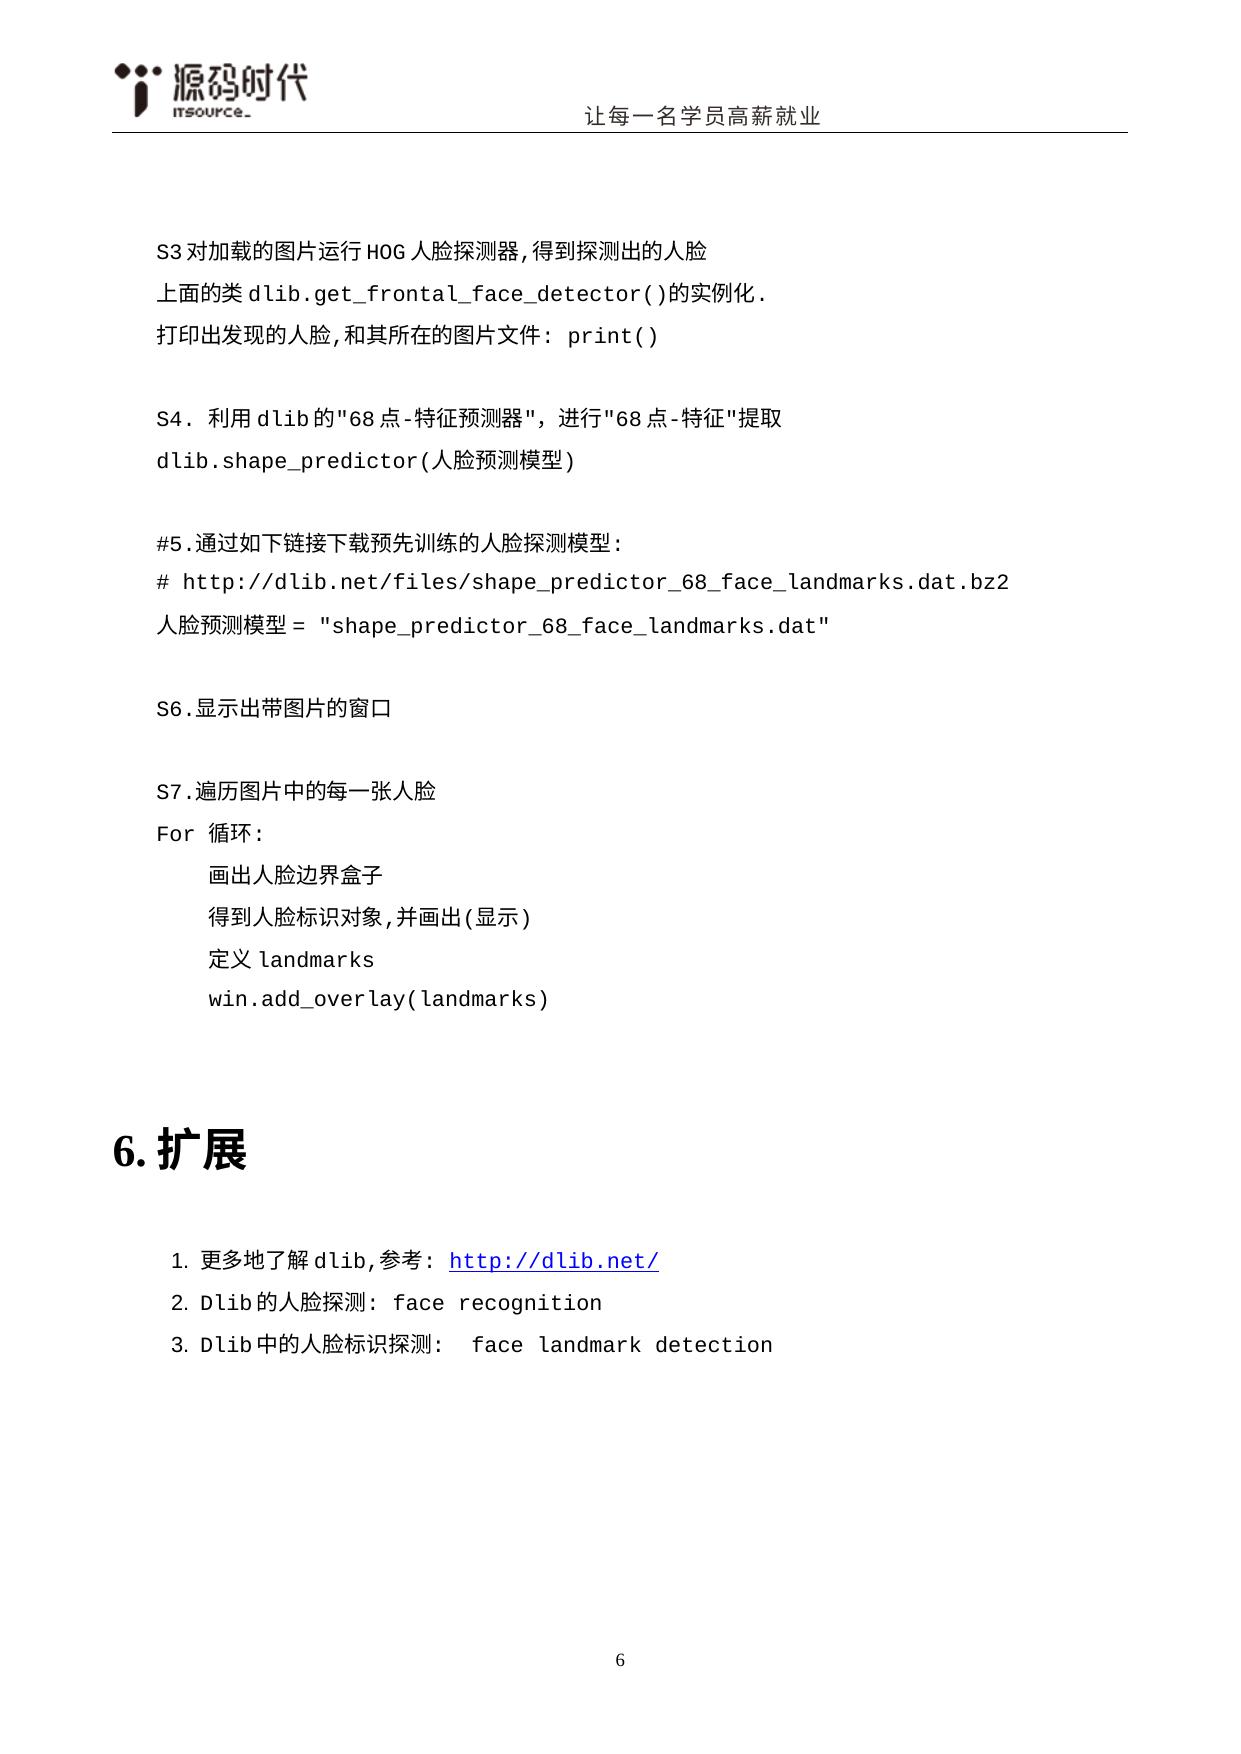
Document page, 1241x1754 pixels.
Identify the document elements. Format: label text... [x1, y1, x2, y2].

text win.add_overlay(landmarks) [112, 984, 1128, 1016]
text S6.显示出带图片的窗口 [112, 691, 1128, 723]
text Dlib的人脸探测: face recognition [171, 1285, 1128, 1317]
text 更多地了解dlib,参考: http://dlib.net/ [171, 1243, 1128, 1275]
text # http://dlib.net/files/shape_predictor_68_face_landmarks.dat.bz2 [112, 567, 1128, 600]
text S3对加载的图片运行HOG人脸探测器,得到探测出的人脸 [112, 234, 1128, 266]
text 打印出发现的人脸,和其所在的图片文件: print() [112, 318, 1128, 350]
text 上面的类dlib.get_frontal_face_detector()的实例化. [112, 276, 1128, 308]
picture [112, 59, 313, 124]
text 得到人脸标识对象,并画出(显示) [112, 900, 1128, 932]
text #5.通过如下链接下载预先训练的人脸探测模型: [112, 525, 1128, 558]
text 定义landmarks [112, 942, 1128, 974]
text 人脸预测模型 = "shape_predictor_68_face_landmarks.dat" [112, 608, 1128, 641]
text 扩展 [112, 1097, 1128, 1195]
text For 循环: [112, 816, 1128, 848]
text S4. 利用dlib的"68点-特征预测器"，进行"68点-特征"提取 [112, 401, 1128, 433]
text 画出人脸边界盒子 [112, 858, 1128, 890]
text dlib.shape_predictor(人脸预测模型) [112, 443, 1128, 475]
text S7.遍历图片中的每一张人脸 [112, 773, 1128, 806]
text Dlib中的人脸标识探测: face landmark detection [171, 1327, 1128, 1359]
